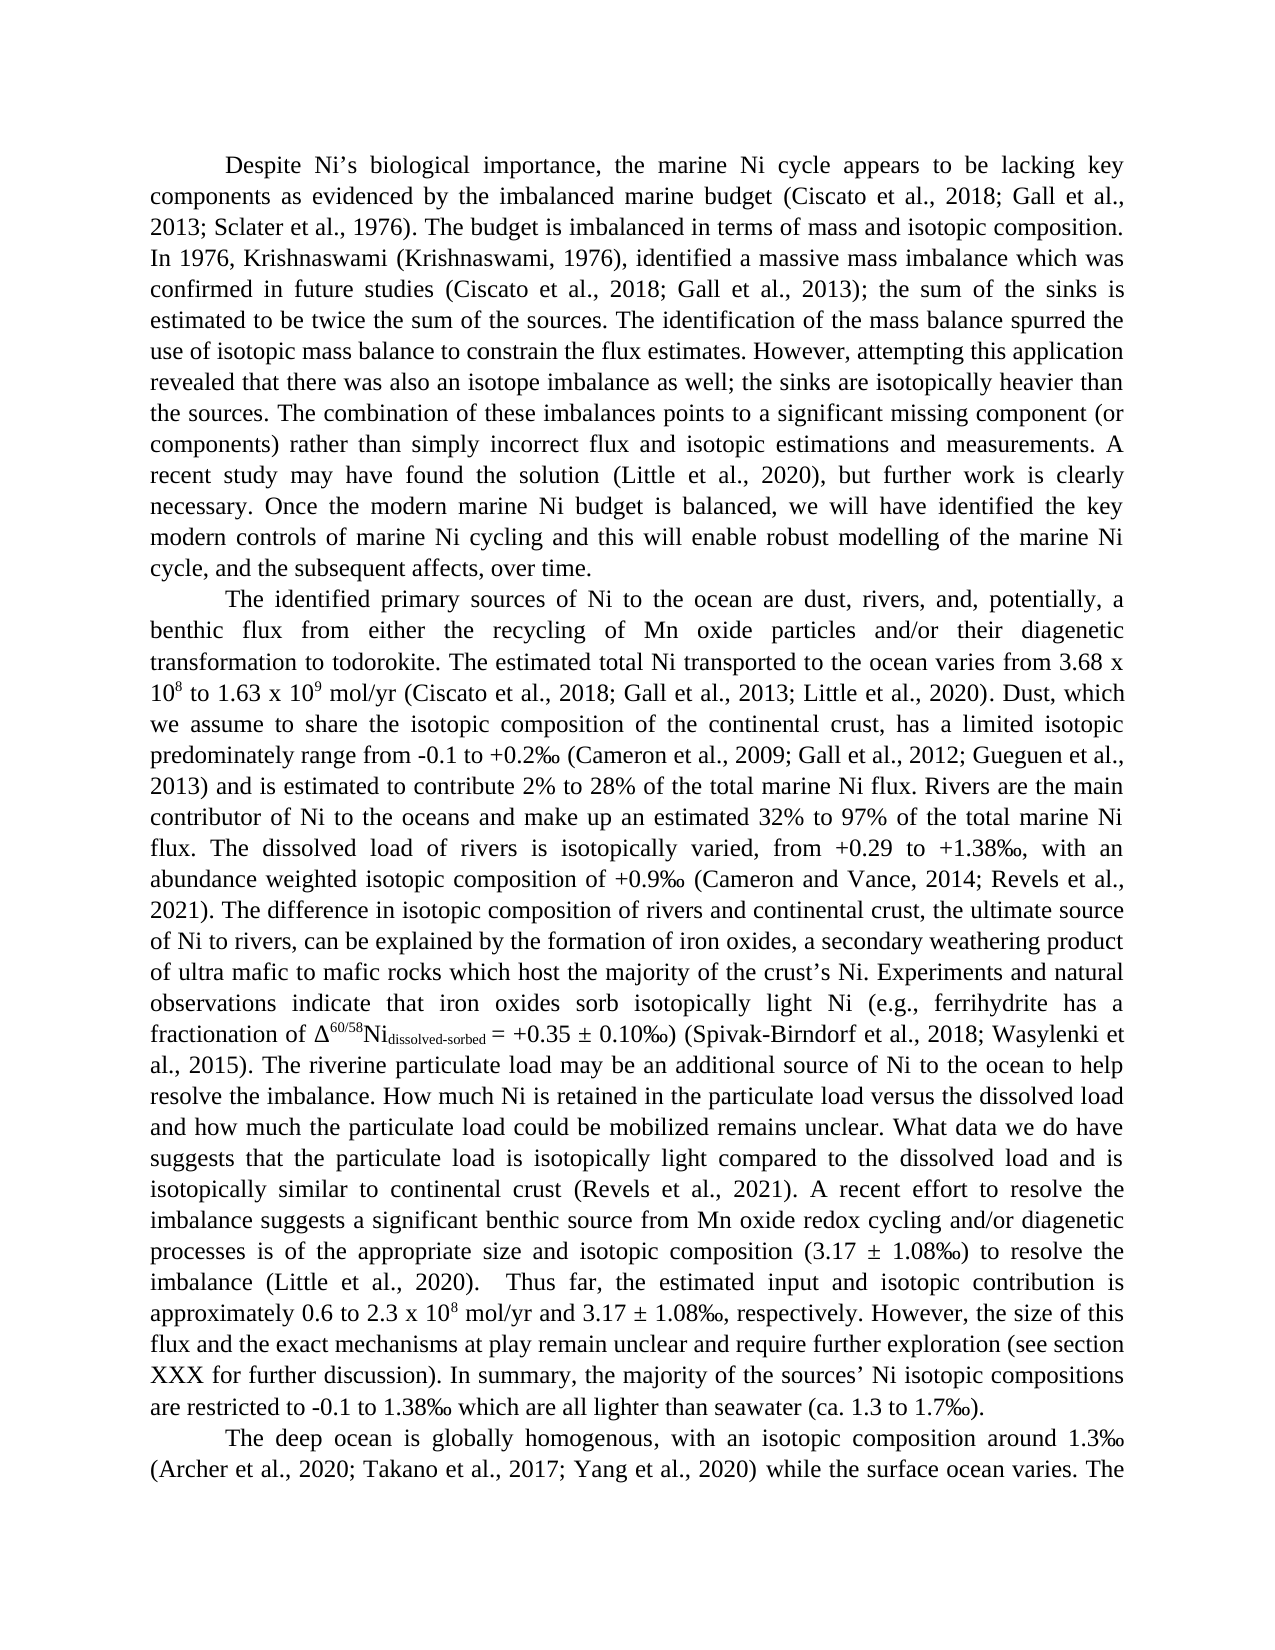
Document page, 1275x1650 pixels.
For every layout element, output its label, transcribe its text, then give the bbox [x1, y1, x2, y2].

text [150, 1423, 1125, 1482]
text The identified primary sources of Ni to the ocean are dust, rivers, and, potentially, a benthic flux from either the recycling of Mn oxide particles and/or their diagenetic transformation to todorokite. The estimated total Ni transported to the ocean varies from 3.68 x 108 to 1.63 x 109 mol/yr (Ciscato et al., 2018; Gall et al., 2013; Little et al., 2020). Dust, which we assume to share the isotopic composition of the continental crust, has a limited isotopic predominately range from -0.1 to +0.2‰ (Cameron et al., 2009; Gall et al., 2012; Gueguen et al., 2013) and is estimated to contribute 2% to 28% of the total marine Ni flux. Rivers are the main contributor of Ni to the oceans and make up an estimated 32% to 97% of the total marine Ni flux. The dissolved load of rivers is isotopically varied, from +0.29 to +1.38‰, with an abundance weighted isotopic composition of +0.9‰ (Cameron and Vance, 2014; Revels et al., 2021). The difference in isotopic composition of rivers and continental crust, the ultimate source of Ni to rivers, can be explained by the formation of iron oxides, a secondary weathering product of ultra mafic to mafic rocks which host the majority of the crust’s Ni. Experiments and natural observations indicate that iron oxides sorb isotopically light Ni (e.g., ferrihydrite has a fractionation of Δ60/58Nidissolved-sorbed = +0.35 ± 0.10‰) (Spivak-Birndorf et al., 2018; Wasylenki et al., 2015). The riverine particulate load may be an additional source of Ni to the ocean to help resolve the imbalance. How much Ni is retained in the particulate load versus the dissolved load and how much the particulate load could be mobilized remains unclear. What data we do have suggests that the particulate load is isotopically light compared to the dissolved load and is isotopically similar to continental crust (Revels et al., 2021). A recent effort to resolve the imbalance suggests a significant benthic source from Mn oxide redox cycling and/or diagenetic processes is of the appropriate size and isotopic composition (3.17 ± 1.08‰) to resolve the imbalance (Little et al., 2020). Thus far, the estimated input and isotopic contribution is approximately 0.6 to 2.3 x 108 mol/yr and 3.17 ± 1.08‰, respectively. However, the size of this flux and the exact mechanisms at play remain unclear and require further exploration (see section XXX for further discussion). In summary, the majority of the sources’ Ni isotopic compositions are restricted to -0.1 to 1.38‰ which are all lighter than seawater (ca. 1.3 to 1.7‰). [150, 584, 1125, 1420]
text Despite Ni’s biological importance, the marine Ni cycle appears to be lacking key components as evidenced by the imbalanced marine budget (Ciscato et al., 2018; Gall et al., 2013; Sclater et al., 1976). The budget is imbalanced in terms of mass and isotopic composition. In 1976, Krishnaswami (Krishnaswami, 1976), identified a massive mass imbalance which was confirmed in future studies (Ciscato et al., 2018; Gall et al., 2013); the sum of the sinks is estimated to be twice the sum of the sources. The identification of the mass balance spurred the use of isotopic mass balance to constrain the flux estimates. However, attempting this application revealed that there was also an isotope imbalance as well; the sinks are isotopically heavier than the sources. The combination of these imbalances points to a significant missing component (or components) rather than simply incorrect flux and isotopic estimations and measurements. A recent study may have found the solution (Little et al., 2020), but further work is clearly necessary. Once the modern marine Ni budget is balanced, we will have identified the key modern controls of marine Ni cycling and this will enable robust modelling of the marine Ni cycle, and the subsequent affects, over time. [150, 150, 1125, 582]
